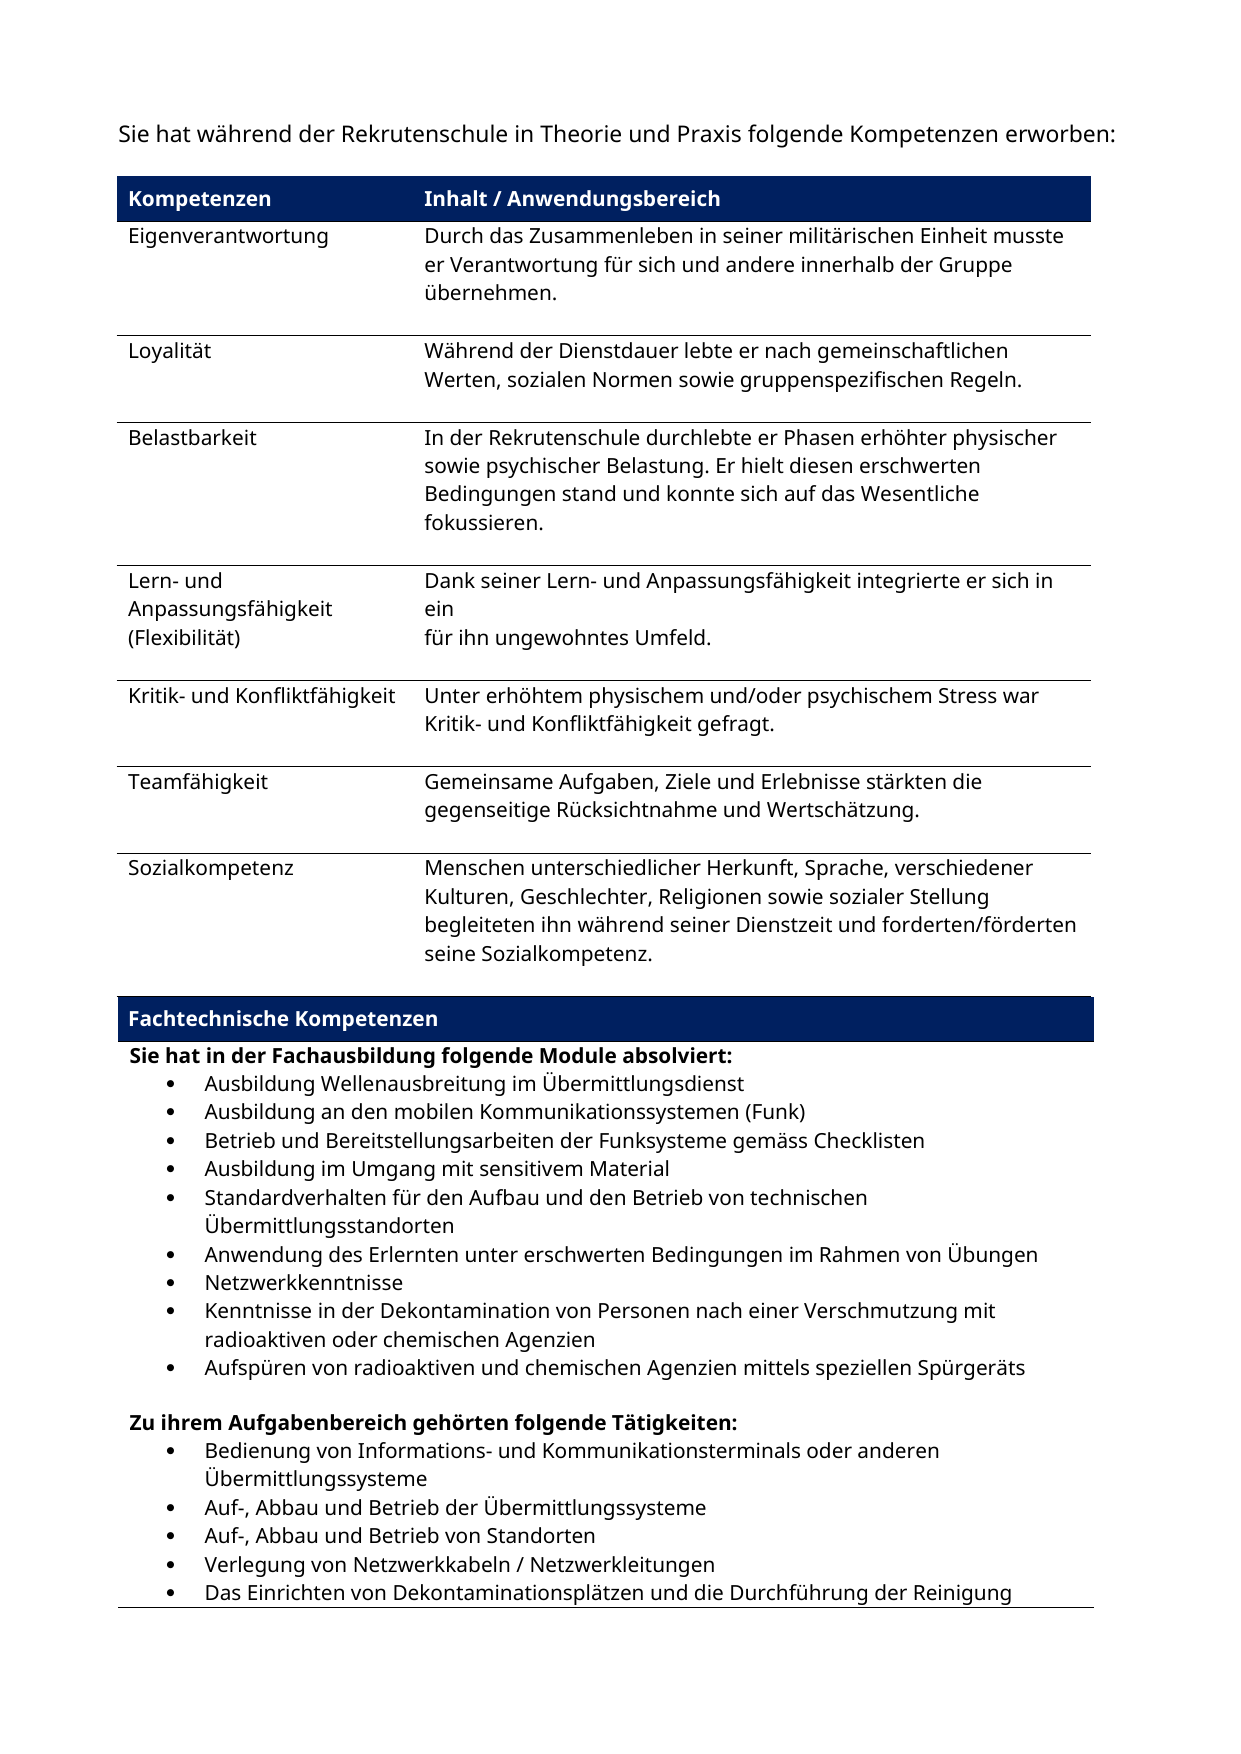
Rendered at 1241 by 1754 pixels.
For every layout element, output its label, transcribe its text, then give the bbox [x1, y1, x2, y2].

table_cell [118, 1042, 1094, 1607]
table_cell Unter erhöhtem physischem und/oder psychischem Stress war Kritik- und Konfliktfähigkeit gefragt. [413, 681, 1091, 766]
table_cell Dank seiner Lern- und Anpassungsfähigkeit integrierte er sich in ein für ihn ungewohntes Umfeld. [413, 566, 1091, 680]
table_cell Durch das Zusammenleben in seiner militärischen Einheit musste er Verantwortung für sich und andere innerhalb der Gruppe übernehmen. [413, 222, 1091, 335]
table_header Kompetenzen [117, 176, 413, 221]
table_header Inhalt / Anwendungsbereich [413, 176, 1091, 221]
table_header Fachtechnische Kompetenzen [118, 997, 1094, 1041]
table_cell Sozialkompetenz [117, 854, 413, 996]
table_cell Loyalität [117, 336, 413, 422]
table_cell Während der Dienstdauer lebte er nach gemeinschaftlichen Werten, sozialen Normen sowie gruppenspezifischen Regeln. [413, 336, 1091, 422]
table_cell Belastbarkeit [117, 423, 413, 565]
table_cell Gemeinsame Aufgaben, Ziele und Erlebnisse stärkten die gegenseitige Rücksichtnahme und Wertschätzung. [413, 767, 1091, 852]
text Sie hat während der Rekrutenschule in Theorie und Praxis folgende Kompetenzen erworben: [118, 118, 1122, 149]
table_cell Menschen unterschiedlicher Herkunft, Sprache, verschiedener Kulturen, Geschlechter, Religionen sowie sozialer Stellung begleiteten ihn während seiner Dienstzeit und forderten/förderten seine Sozialkompetenz. [413, 854, 1091, 996]
table_cell Teamfähigkeit [117, 767, 413, 852]
table_cell Eigenverantwortung [117, 222, 413, 335]
table_cell Kritik- und Konfliktfähigkeit [117, 681, 413, 766]
table_cell Lern- und Anpassungsfähigkeit (Flexibilität) [117, 566, 413, 680]
table_cell In der Rekrutenschule durchlebte er Phasen erhöhter physischer sowie psychischer Belastung. Er hielt diesen erschwerten Bedingungen stand und konnte sich auf das Wesentliche fokussieren. [413, 423, 1091, 565]
